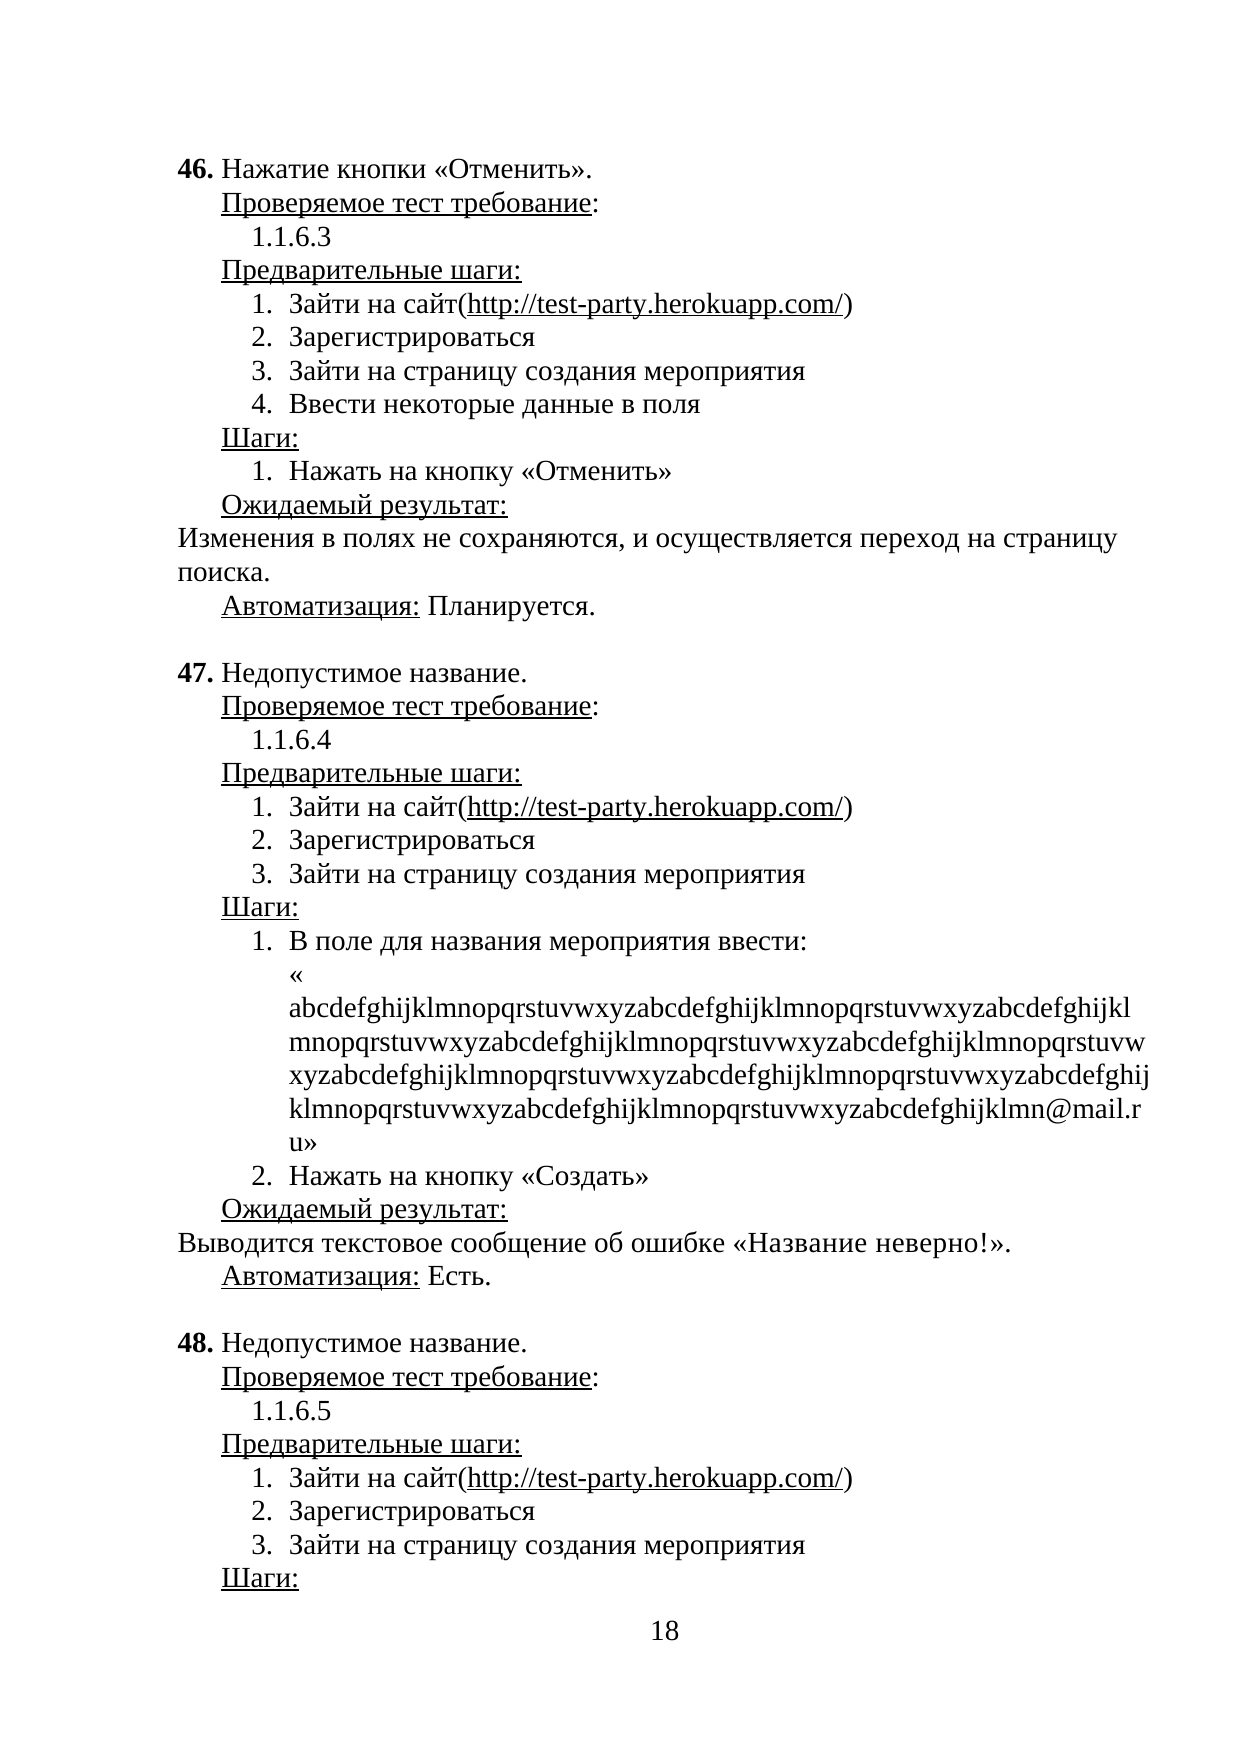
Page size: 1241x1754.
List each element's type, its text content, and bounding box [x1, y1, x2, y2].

list 1.1.6.4 [221, 722, 1152, 755]
list Нажать на кнопку «Отменить» [251, 453, 1152, 487]
list Зайти на сайт(http://test-party.herokuapp.com/) [251, 789, 1152, 822]
list Зайти на страницу создания мероприятия [251, 1527, 1152, 1560]
list Ввести некоторые данные в поля [251, 386, 1152, 420]
list В поле для названия мероприятия ввести: «abcdefghijklmnopqrstuvwxyzabcdefghijklmnopqrstuvwxyzabcdefghijklmnopqrstuvwxyzabcdefghijklmnopqrstuvwxyzabcdefghijklmnopqrstuvwxyzabcdefghijklmnopqrstuvwxyzabcdefghijklmnopqrstuvwxyzabcdefghijklmnopqrstuvwxyzabcdefghijklmnopqrstuvwxyzabcdefghijklmn@mail.ru» [251, 923, 1152, 1158]
list Автоматизация: Планируется. [221, 588, 1152, 621]
list Нажать на кнопку «Создать» [251, 1158, 1152, 1191]
list Ожидаемый результат: [221, 487, 1152, 521]
list Недопустимое название. [177, 1326, 1152, 1359]
list Предварительные шаги: [221, 252, 1152, 286]
list Ожидаемый результат: [221, 1191, 1152, 1225]
list Проверяемое тест требование: [221, 1359, 1152, 1393]
list Зайти на страницу создания мероприятия [251, 353, 1152, 386]
list 1.1.6.3 [221, 219, 1152, 252]
list Зарегистрироваться [251, 822, 1152, 856]
text Выводится текстовое сообщение об ошибке «Название неверно!». [177, 1225, 1152, 1258]
list Предварительные шаги: [221, 755, 1152, 789]
list Зарегистрироваться [251, 319, 1152, 353]
list Зайти на сайт(http://test-party.herokuapp.com/) [251, 1460, 1152, 1493]
text Шаги: [177, 1560, 1152, 1594]
list Предварительные шаги: [221, 1426, 1152, 1460]
list Проверяемое тест требование: [221, 185, 1152, 219]
text Шаги: [177, 420, 1152, 453]
list Зайти на страницу создания мероприятия [251, 856, 1152, 889]
text Изменения в полях не сохраняются, и осуществляется переход на страницу поиска. [177, 521, 1152, 588]
list Автоматизация: Есть. [221, 1258, 1152, 1292]
text Шаги: [177, 889, 1152, 923]
list Зайти на сайт(http://test-party.herokuapp.com/) [251, 286, 1152, 319]
list Проверяемое тест требование: [221, 688, 1152, 722]
list Недопустимое название. [177, 655, 1152, 688]
list Нажатие кнопки «Отменить». [177, 152, 1152, 185]
list 1.1.6.5 [221, 1393, 1152, 1426]
list Зарегистрироваться [251, 1493, 1152, 1527]
